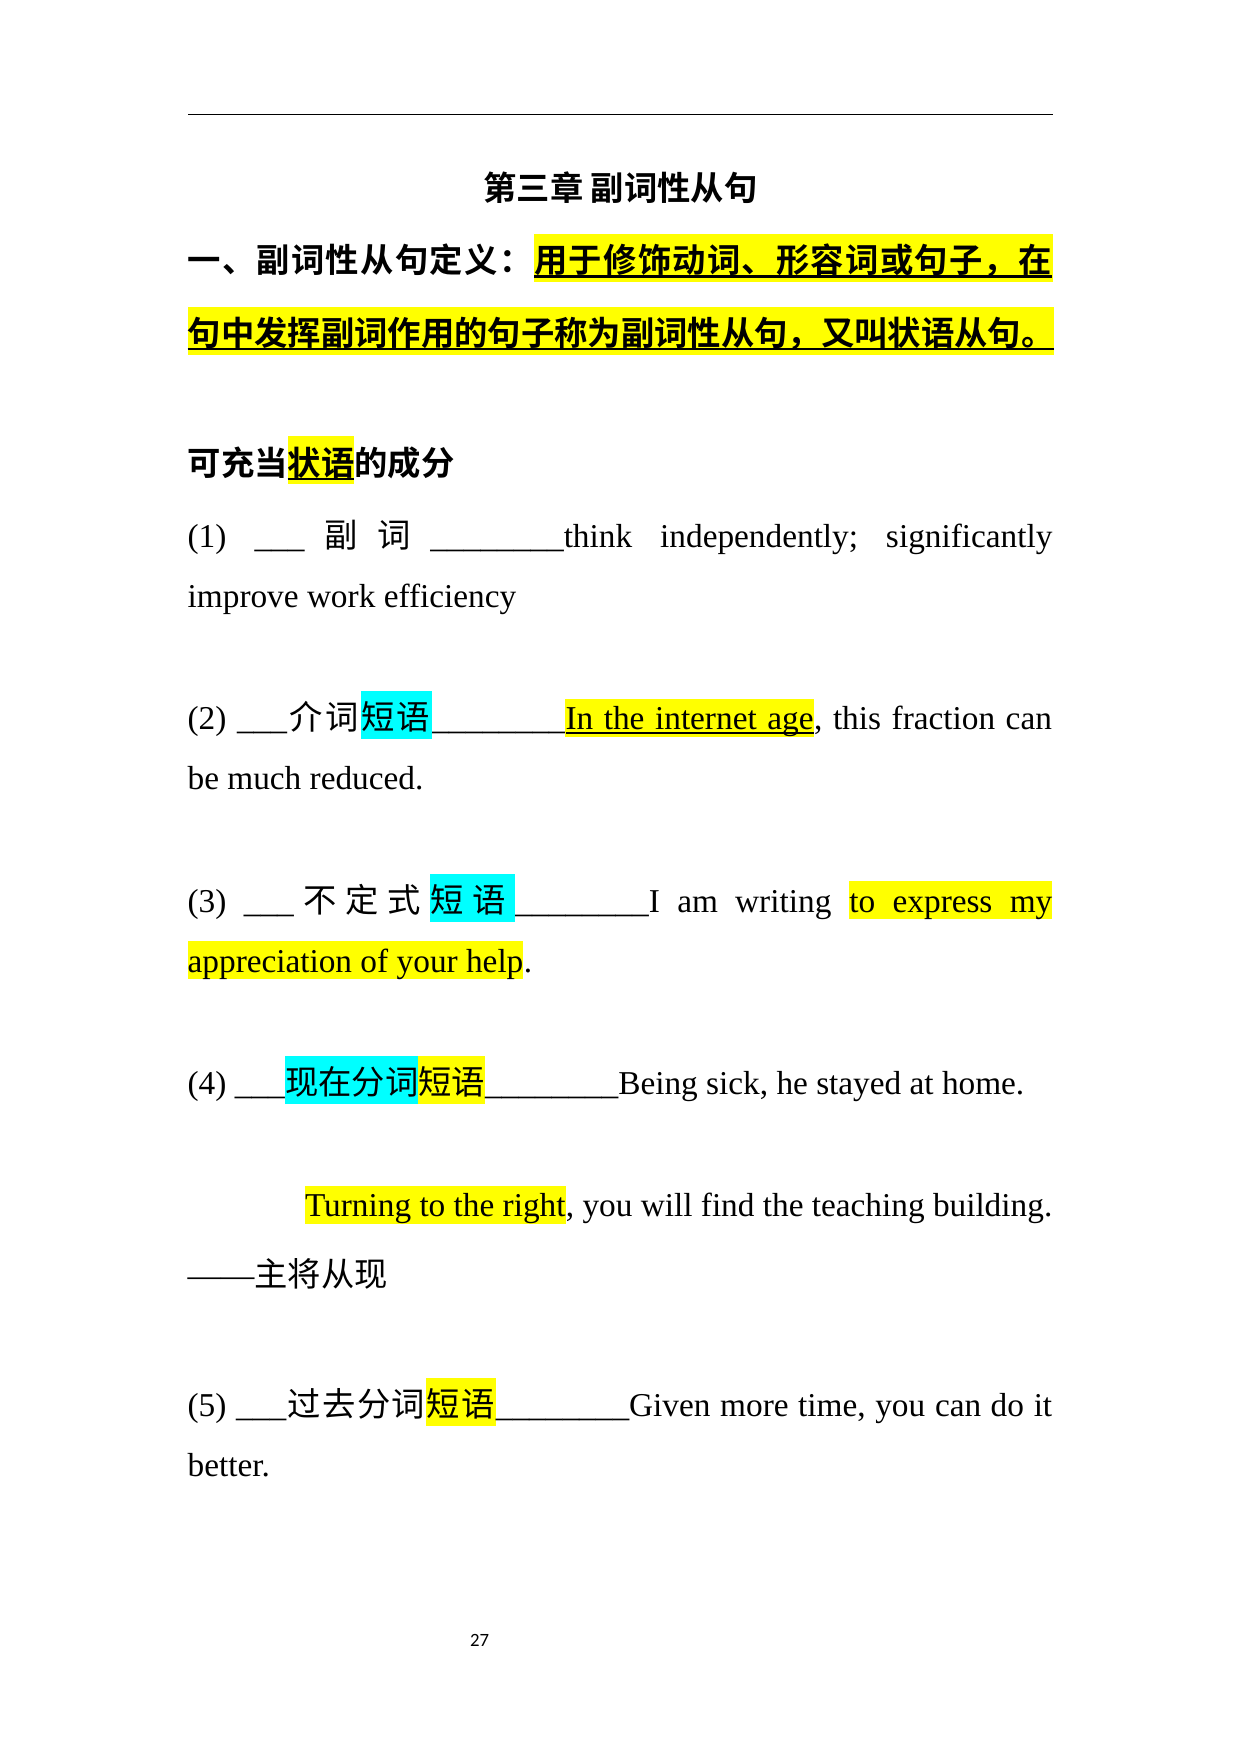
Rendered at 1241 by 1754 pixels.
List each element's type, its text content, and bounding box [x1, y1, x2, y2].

text (1) ___副词________think independently; significantly improve work efficiency [187, 509, 1053, 614]
text (3) ___不定式短语________I am writing to express my appreciation of your help. [187, 873, 1053, 979]
text 可充当状语的成分 [187, 436, 288, 484]
text (4) ___现在分词短语________Being sick, he stayed at home. [187, 1056, 285, 1104]
text 可充当状语的成分 [354, 436, 1053, 484]
text (2) ___介词短语________In the internet age, this fraction can be much reduced. [187, 691, 1053, 797]
text 一、副词性从句定义：用于修饰动词、形容词或句子，在句中发挥副词作用的句子称为副词性从句，又叫状语从句。 [187, 234, 1053, 348]
text (5) ___过去分词短语________Given more time, you can do it better. [187, 1378, 1053, 1483]
list 第三章 副词性从句 [187, 162, 1053, 210]
text (4) ___现在分词短语________Being sick, he stayed at home. [485, 1056, 1053, 1104]
text Turning to the right, you will find the teaching building.——主将从现 [187, 1186, 1053, 1296]
